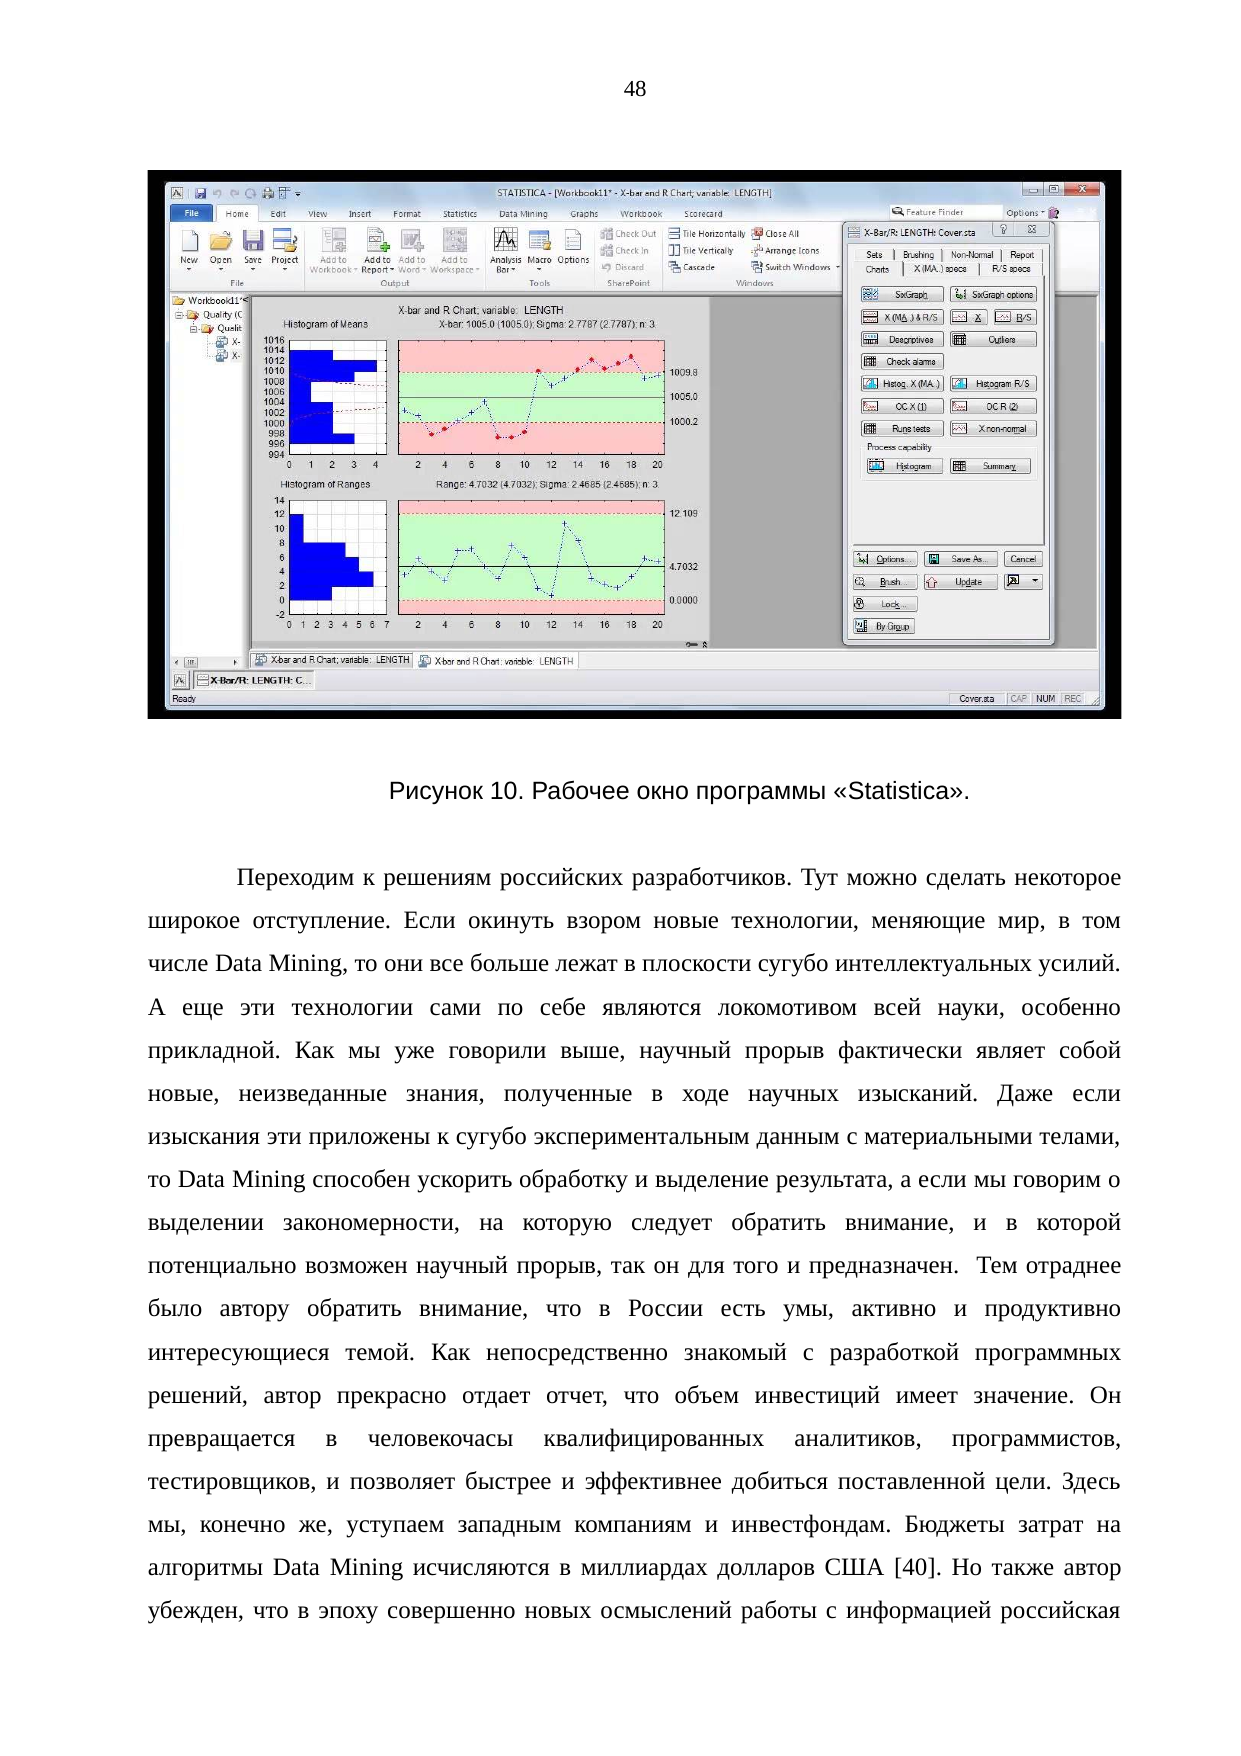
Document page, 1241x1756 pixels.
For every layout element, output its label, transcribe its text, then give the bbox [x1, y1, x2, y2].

text Рисунок 10. Рабочее окно программы «Statistica». [148, 776, 1122, 805]
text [148, 862, 1122, 1624]
picture [147, 170, 1122, 719]
